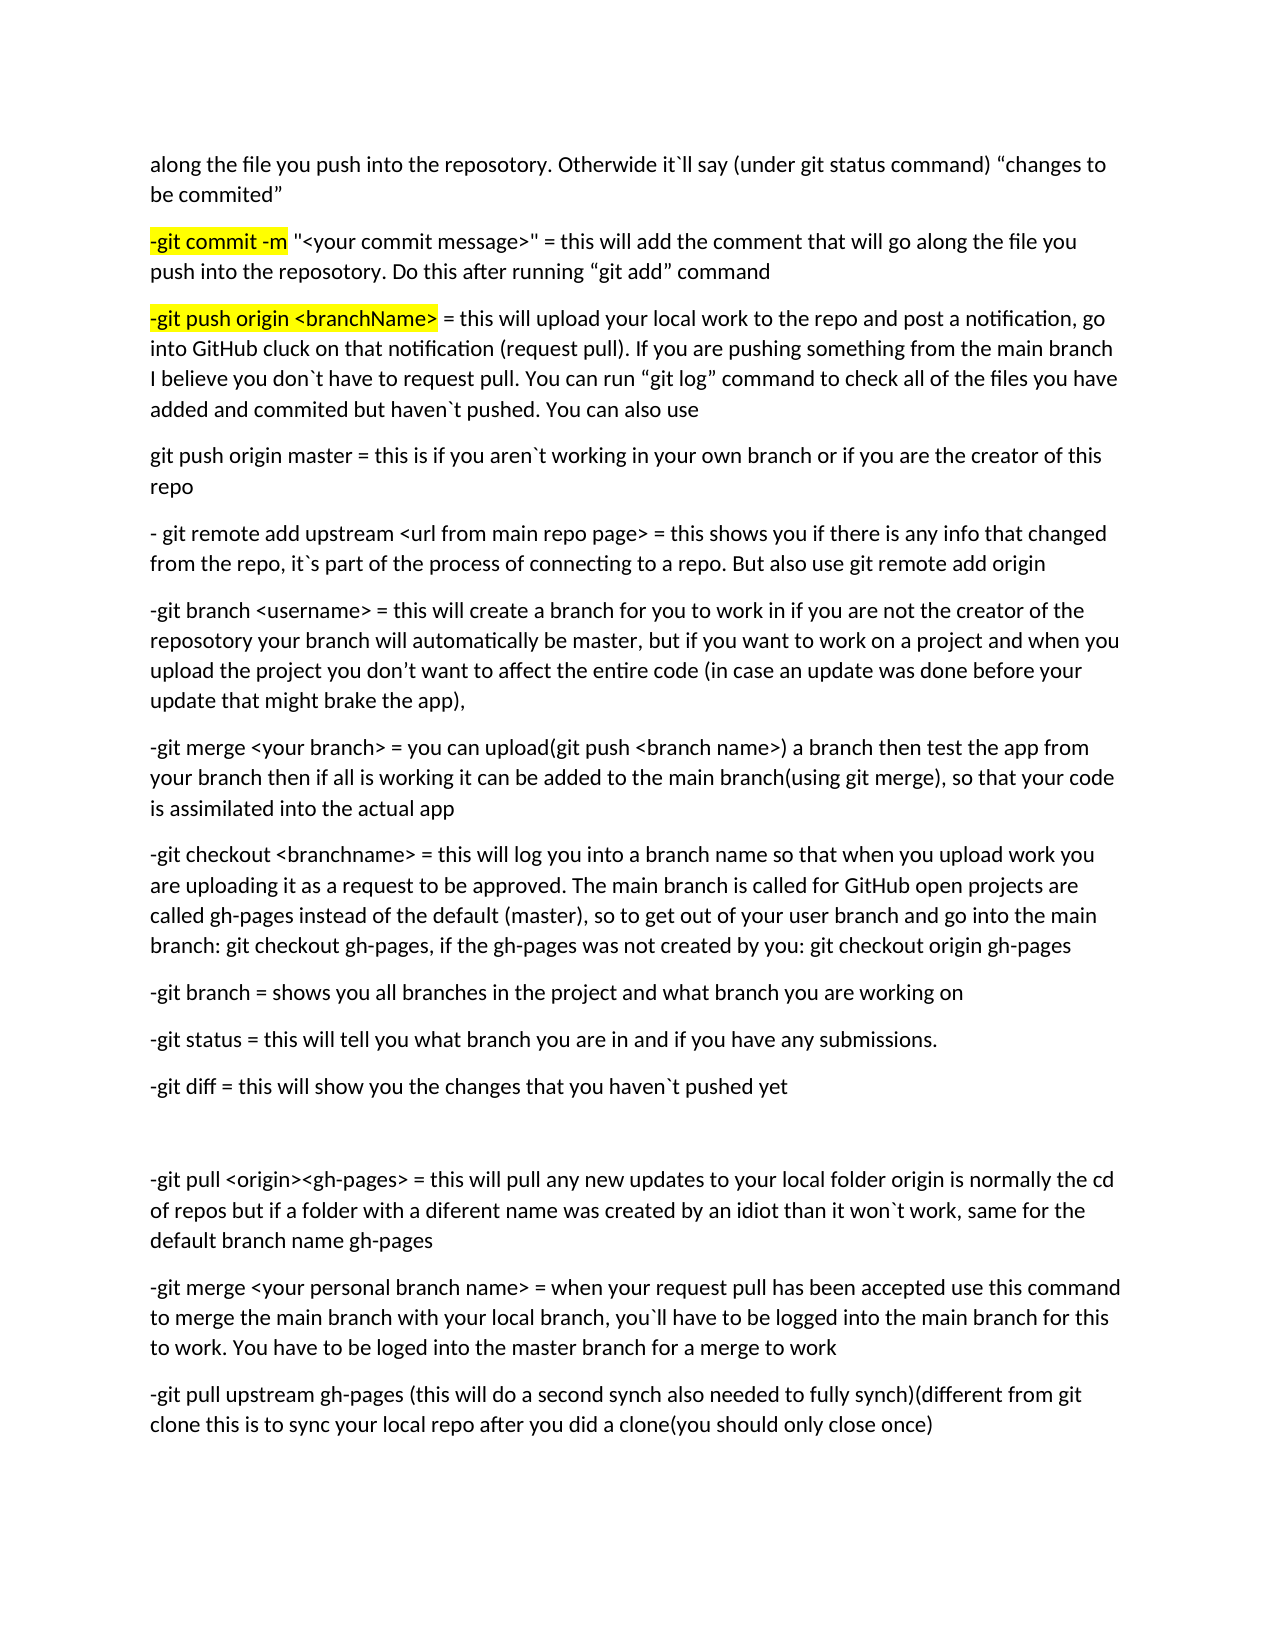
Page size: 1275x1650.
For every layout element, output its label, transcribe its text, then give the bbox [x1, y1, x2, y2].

text -git merge <your personal branch name> = when your request pull has been accepted use this command to merge the main branch with your local branch, you`ll have to be logged into the main branch for this to work. You have to be loged into the master branch for a merge to work [150, 1273, 1125, 1361]
text -git status = this will tell you what branch you are in and if you have any submissions. [150, 1025, 1125, 1053]
text -git diff = this will show you the changes that you haven`t pushed yet [150, 1072, 1125, 1100]
text -git checkout <branchname> = this will log you into a branch name so that when you upload work you are uploading it as a request to be approved. The main branch is called for GitHub open projects are called gh-pages instead of the default (master), so to get out of your user branch and go into the main branch: git checkout gh-pages, if the gh-pages was not created by you: git checkout origin gh-pages [150, 841, 1125, 959]
text - git remote add upstream <url from main repo page> = this shows you if there is any info that changed from the repo, it`s part of the process of connecting to a repo. But also use git remote add origin [150, 519, 1125, 577]
text -git pull upstream gh-pages (this will do a second synch also needed to fully synch)(different from git clone this is to sync your local repo after you did a clone(you should only close once) [150, 1380, 1125, 1438]
text -git branch <username> = this will create a branch for you to work in if you are not the creator of the reposotory your branch will automatically be master, but if you want to work on a project and when you upload the project you don’t want to affect the entire code (in case an update was done before your update that might brake the app), [150, 596, 1125, 714]
text -git merge <your branch> = you can upload(git push <branch name>) a branch then test the app from your branch then if all is working it can be added to the main branch(using git merge), so that your code is assimilated into the actual app [150, 733, 1125, 822]
text -git pull <origin><gh-pages> = this will pull any new updates to your local folder origin is normally the cd of repos but if a folder with a diferent name was created by an idiot than it won`t work, same for the default branch name gh-pages [150, 1166, 1125, 1254]
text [150, 150, 1125, 208]
text -git branch = shows you all branches in the project and what branch you are working on [150, 978, 1125, 1006]
text -git commit -m "<your commit message>" = this will add the comment that will go along the file you push into the reposotory. Do this after running “git add” command [150, 227, 1125, 285]
text -git push origin <branchName> = this will upload your local work to the repo and post a notification, go into GitHub cluck on that notification (request pull). If you are pushing something from the main branch I believe you don`t have to request pull. You can run “git log” command to check all of the files you have added and commited but haven`t pushed. You can also use [150, 304, 1125, 423]
text git push origin master = this is if you aren`t working in your own branch or if you are the creator of this repo [150, 442, 1125, 500]
